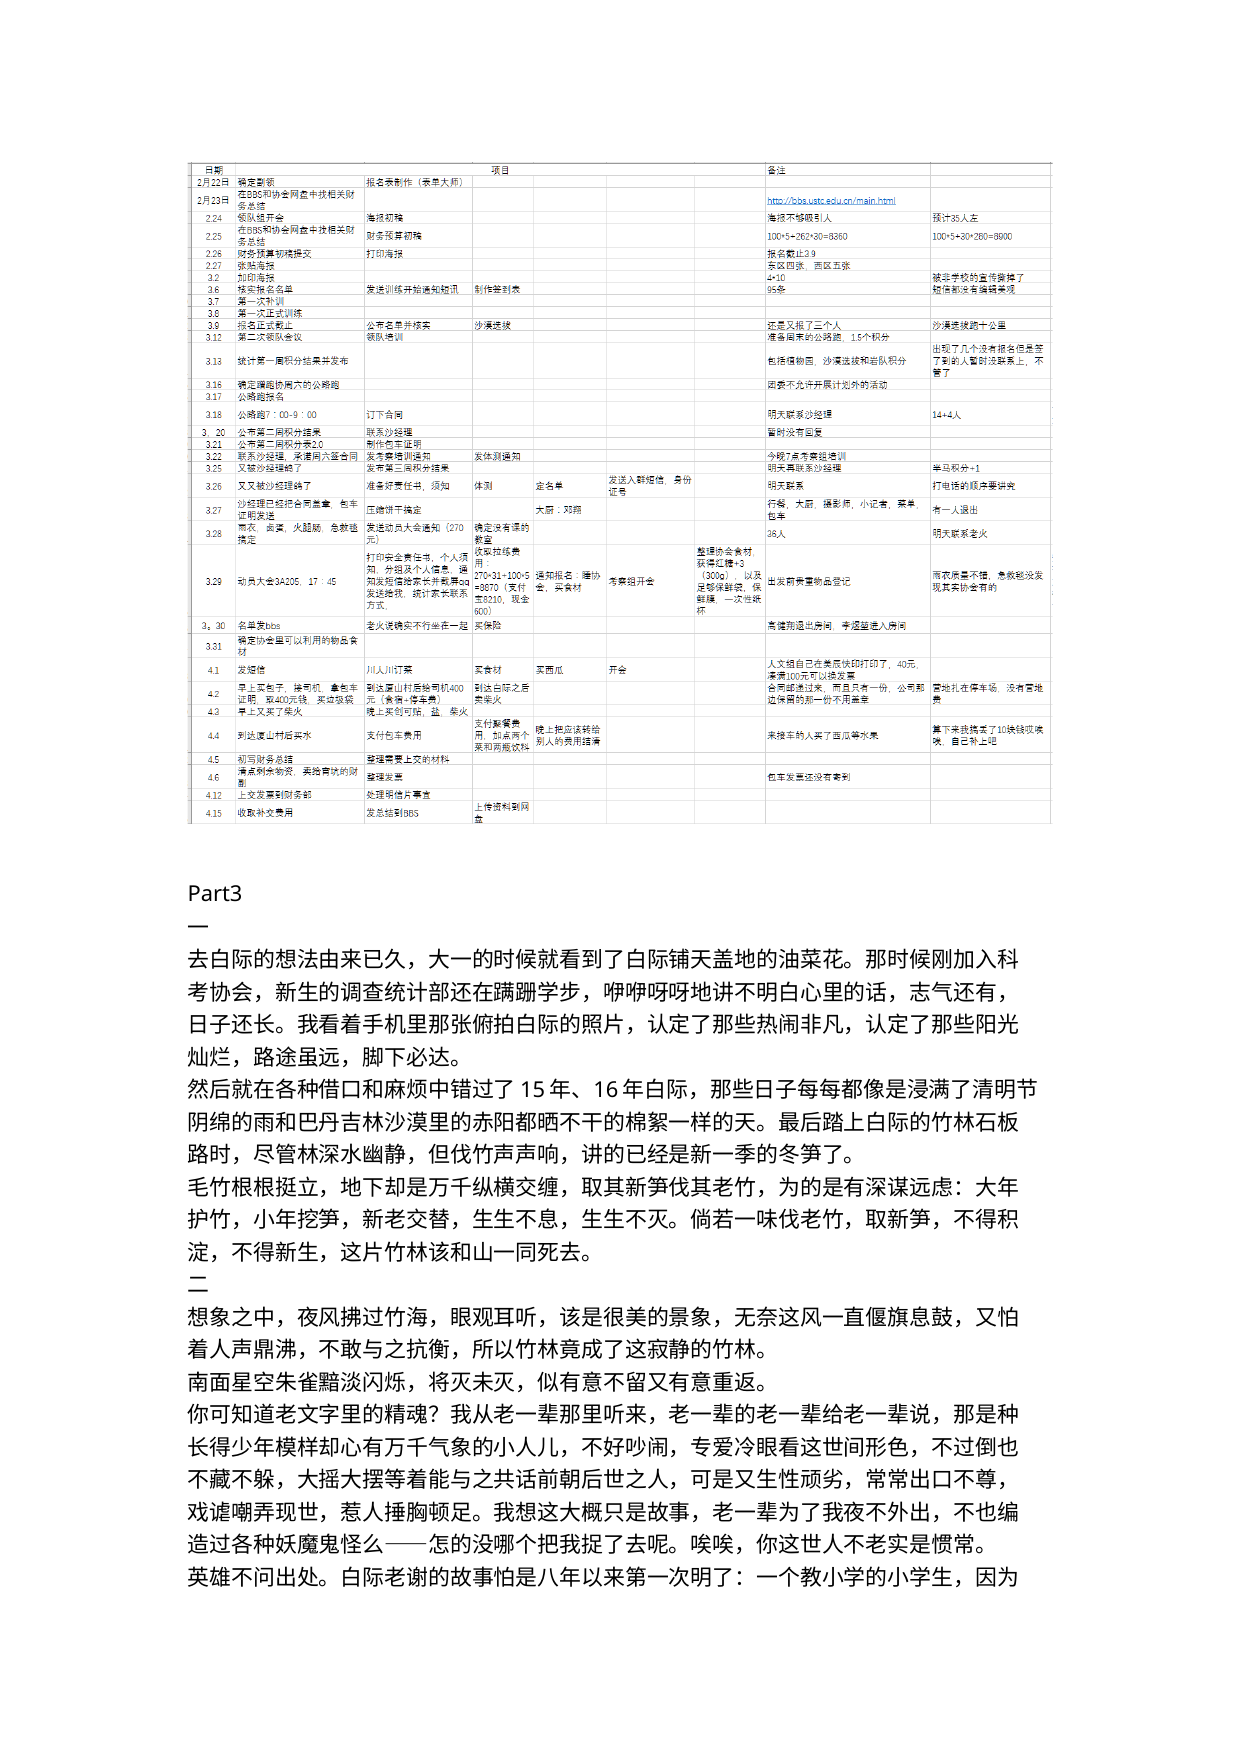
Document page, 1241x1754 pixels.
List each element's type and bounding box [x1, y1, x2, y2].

text [187, 824, 1053, 1592]
picture [187, 162, 1053, 824]
